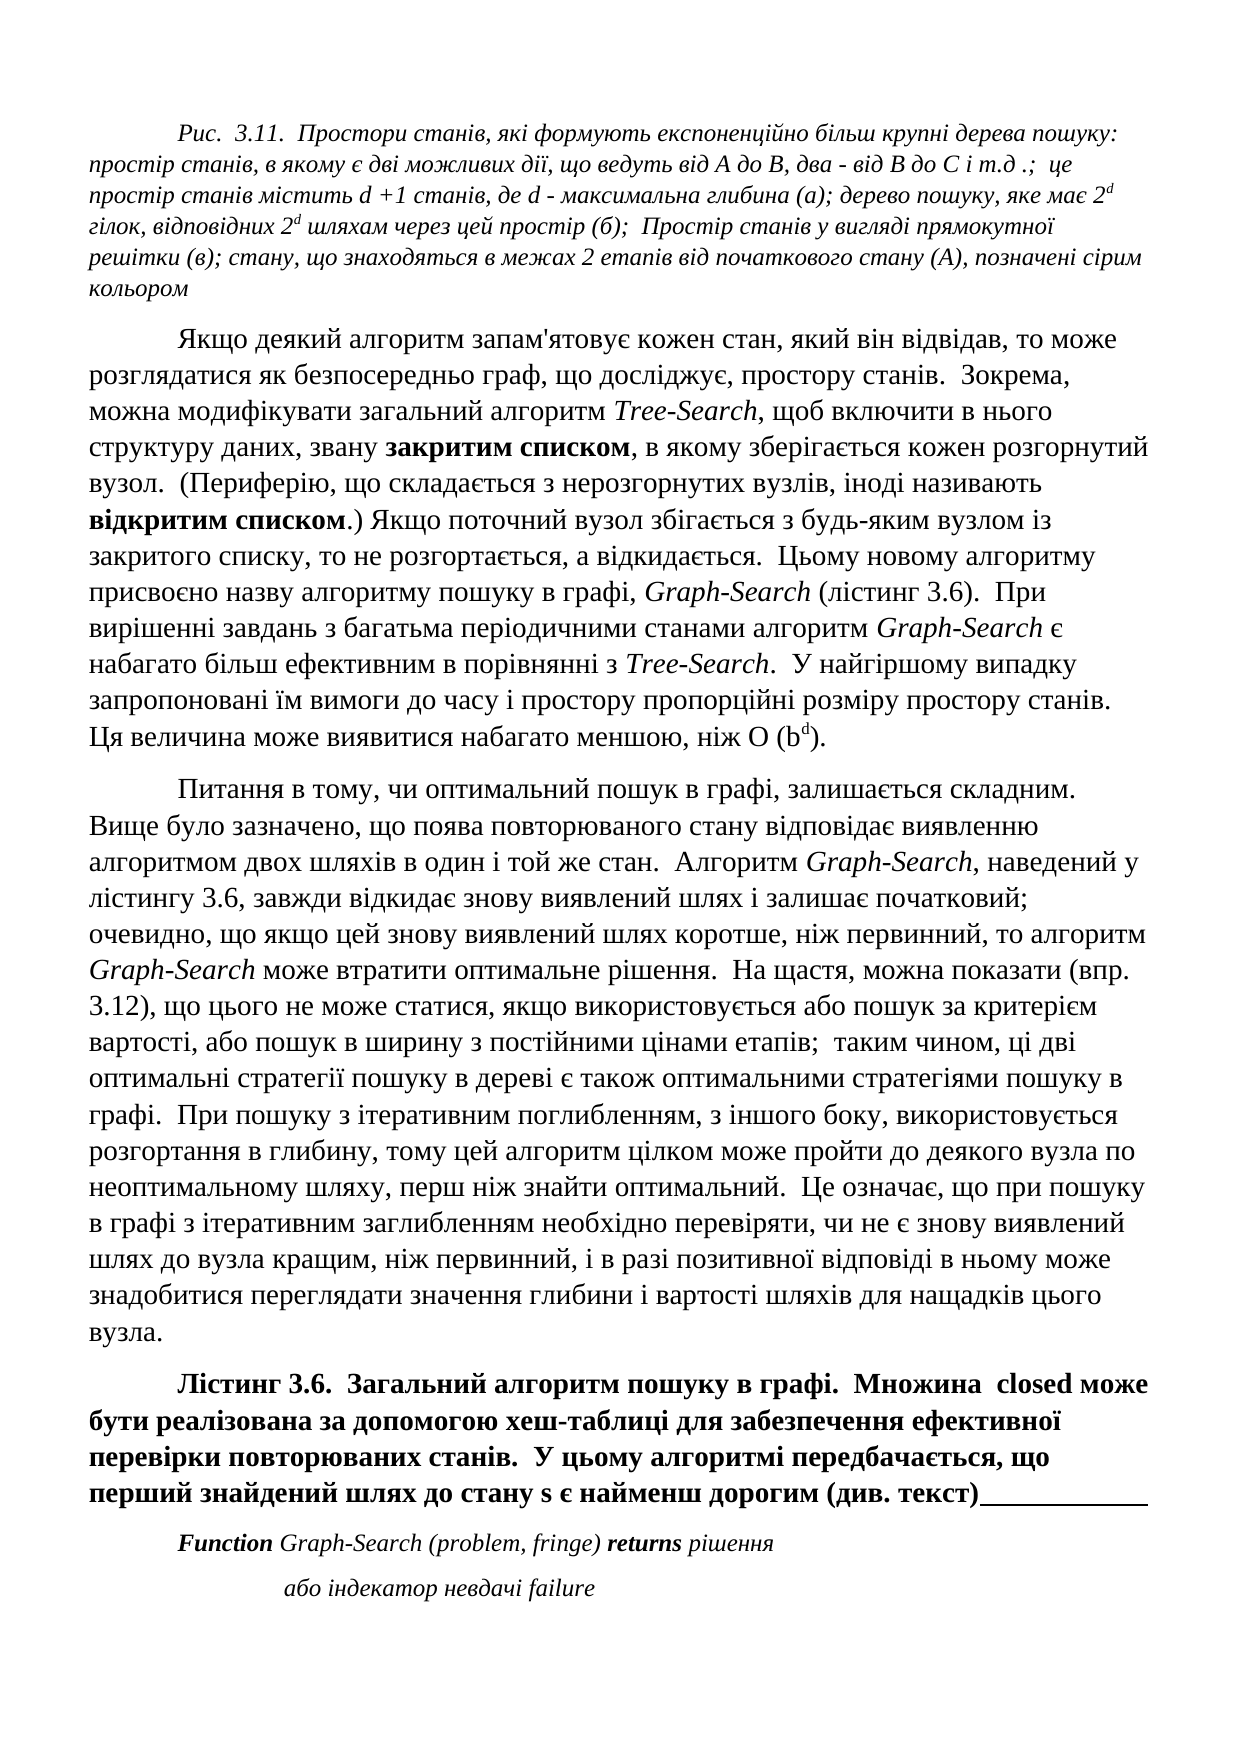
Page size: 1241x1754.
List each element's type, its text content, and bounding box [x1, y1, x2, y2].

text Function Graph-Search (problem, fringe) returns рішення [88, 1528, 1152, 1556]
text Лістинг 3.6. Загальний алгоритм пошуку в графі. Множина сlosed може бути реалізована за допомогою хеш-таблиці для забезпечення ефективної перевірки повторюваних станів. У цьому алгоритмі передбачається, що перший знайдений шлях до стану s є найменш дорогим (див. текст) [88, 1366, 1152, 1508]
text Рис. 3.11. Простори станів, які формують експоненційно більш крупні дерева пошуку: простір станів, в якому є дві можливих дії, що ведуть від А до В, два - від В до С і т.д .; це простір станів містить d +1 станів, де d - максимальна глибина (а); дерево пошуку, яке має 2d гілок, відповідних 2d шляхам через цей простір (б); Простір станів у вигляді прямокутної решітки (в); стану, що знаходяться в межах 2 етапів від початкового стану (А), позначені сірим кольором [88, 118, 1152, 302]
text Якщо деякий алгоритм запам'ятовує кожен стан, який він відвідав, то може розглядатися як безпосередньо граф, що досліджує, простору станів. Зокрема, можна модифікувати загальний алгоритм Tree-Search, щоб включити в нього структуру даних, звану закритим списком, в якому зберігається кожен розгорнутий вузол. (Периферію, що складається з нерозгорнутих вузлів, іноді називають відкритим списком.) Якщо поточний вузол збігається з будь-яким вузлом із закритого списку, то не розгортається, а відкидається. Цьому новому алгоритму присвоєно назву алгоритму пошуку в графі, Graph-Search (лістинг 3.6). При вирішенні завдань з багатьма періодичними станами алгоритм Graph-Search є набагато більш ефективним в порівнянні з Tree-Search. У найгіршому випадку запропоновані їм вимоги до часу і простору пропорційні розміру простору станів. Ця величина може виявитися набагато меншою, ніж О (bd). [88, 321, 1152, 752]
text Питання в тому, чи оптимальний пошук в графі, залишається складним. Вище було зазначено, що поява повторюваного стану відповідає виявленню алгоритмом двох шляхів в один і той же стан. Алгоритм Graph-Search, наведений у лістингу 3.6, завжди відкидає знову виявлений шлях і залишає початковий; очевидно, що якщо цей знову виявлений шлях коротше, ніж первинний, то алгоритм Graph-Search може втратити оптимальне рішення. На щастя, можна показати (впр. 3.12), що цього не може статися, якщо використовується або пошук за критерієм вартості, або пошук в ширину з постійними цінами етапів; таким чином, ці дві оптимальні стратегії пошуку в дереві є також оптимальними стратегіями пошуку в графі. При пошуку з ітеративним поглибленням, з іншого боку, використовується розгортання в глибину, тому цей алгоритм цілком може пройти до деякого вузла по неоптимальному шляху, перш ніж знайти оптимальний. Це означає, що при пошуку в графі з ітеративним заглибленням необхідно перевіряти, чи не є знову виявлений шлях до вузла кращим, ніж первинний, і в разі позитивної відповіді в ньому може знадобитися переглядати значення глибини і вартості шляхів для нащадків цього вузла. [88, 771, 1152, 1347]
text або індекатор невдачі failure [88, 1573, 1152, 1602]
